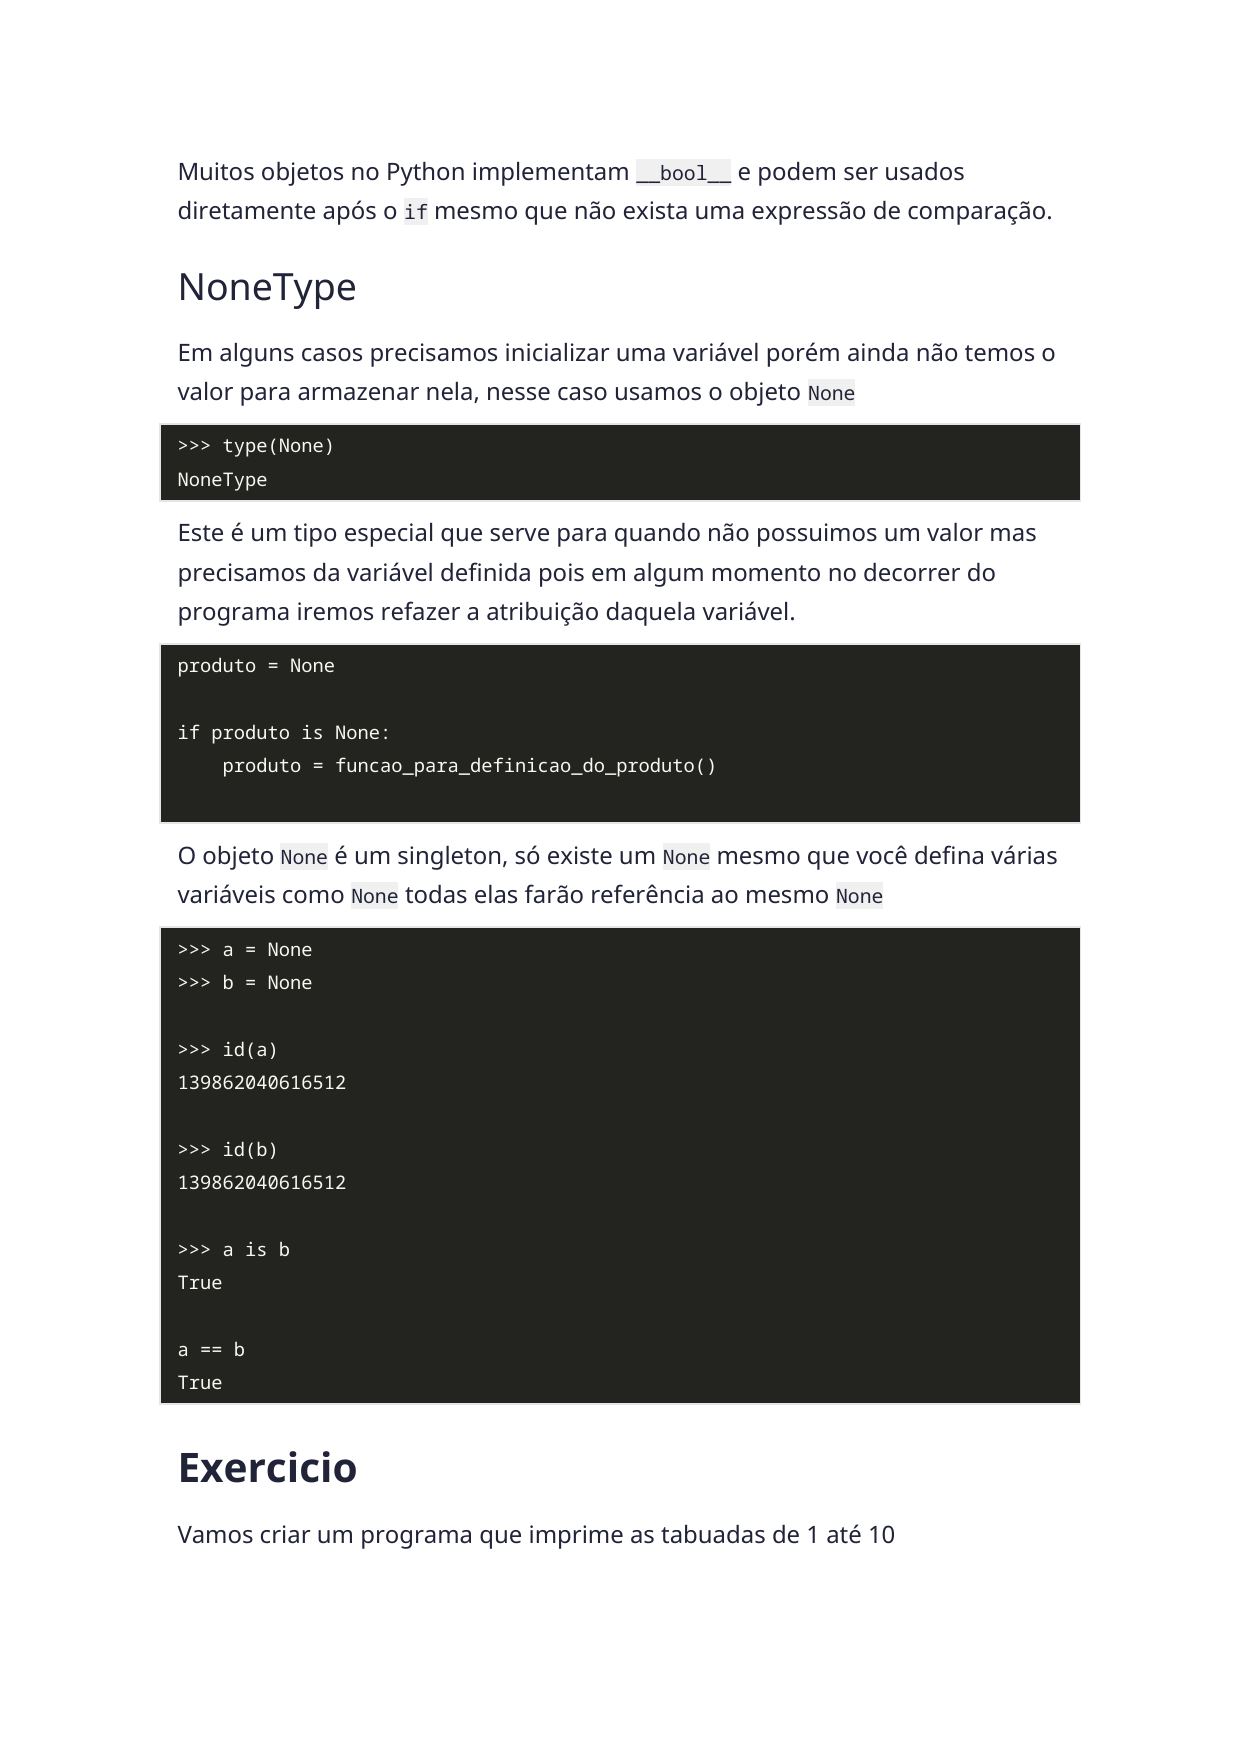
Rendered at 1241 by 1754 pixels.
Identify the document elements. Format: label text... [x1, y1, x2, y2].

text >>> b = None [161, 959, 1080, 993]
text >>> a = None [161, 928, 1080, 959]
text Em alguns casos precisamos inicializar uma variável porém ainda não temos o valor para armazenar nela, nesse caso usamos o objeto None [177, 329, 1063, 407]
text 139862040616512 [161, 1059, 1080, 1093]
text NoneType [161, 456, 1080, 500]
text >>> id(b) [161, 1126, 1080, 1159]
text if produto is None: [161, 709, 1080, 743]
text Muitos objetos no Python implementam __bool__ e podem ser usados diretamente após o if mesmo que não exista uma expressão de comparação. [177, 148, 1063, 226]
text Este é um tipo especial que serve para quando não possuimos um valor mas precisamos da variável definida pois em algum momento no decorrer do programa iremos refazer a atribuição daquela variável. [177, 509, 1063, 627]
text a == b [161, 1326, 1080, 1359]
text Exercicio [177, 1439, 1063, 1494]
text produto = None [161, 645, 1080, 676]
text NoneType [177, 261, 1063, 312]
text O objeto None é um singleton, só existe um None mesmo que você defina várias variáveis como None todas elas farão referência ao mesmo None [177, 832, 1063, 910]
text produto = funcao_para_definicao_do_produto() [161, 743, 1080, 776]
text 139862040616512 [161, 1159, 1080, 1193]
text >>> a is b [161, 1226, 1080, 1259]
text >>> type(None) [161, 425, 1080, 456]
text True [161, 1359, 1080, 1403]
text Vamos criar um programa que imprime as tabuadas de 1 até 10 [177, 1511, 1063, 1551]
text >>> id(a) [161, 1026, 1080, 1059]
text True [161, 1259, 1080, 1293]
